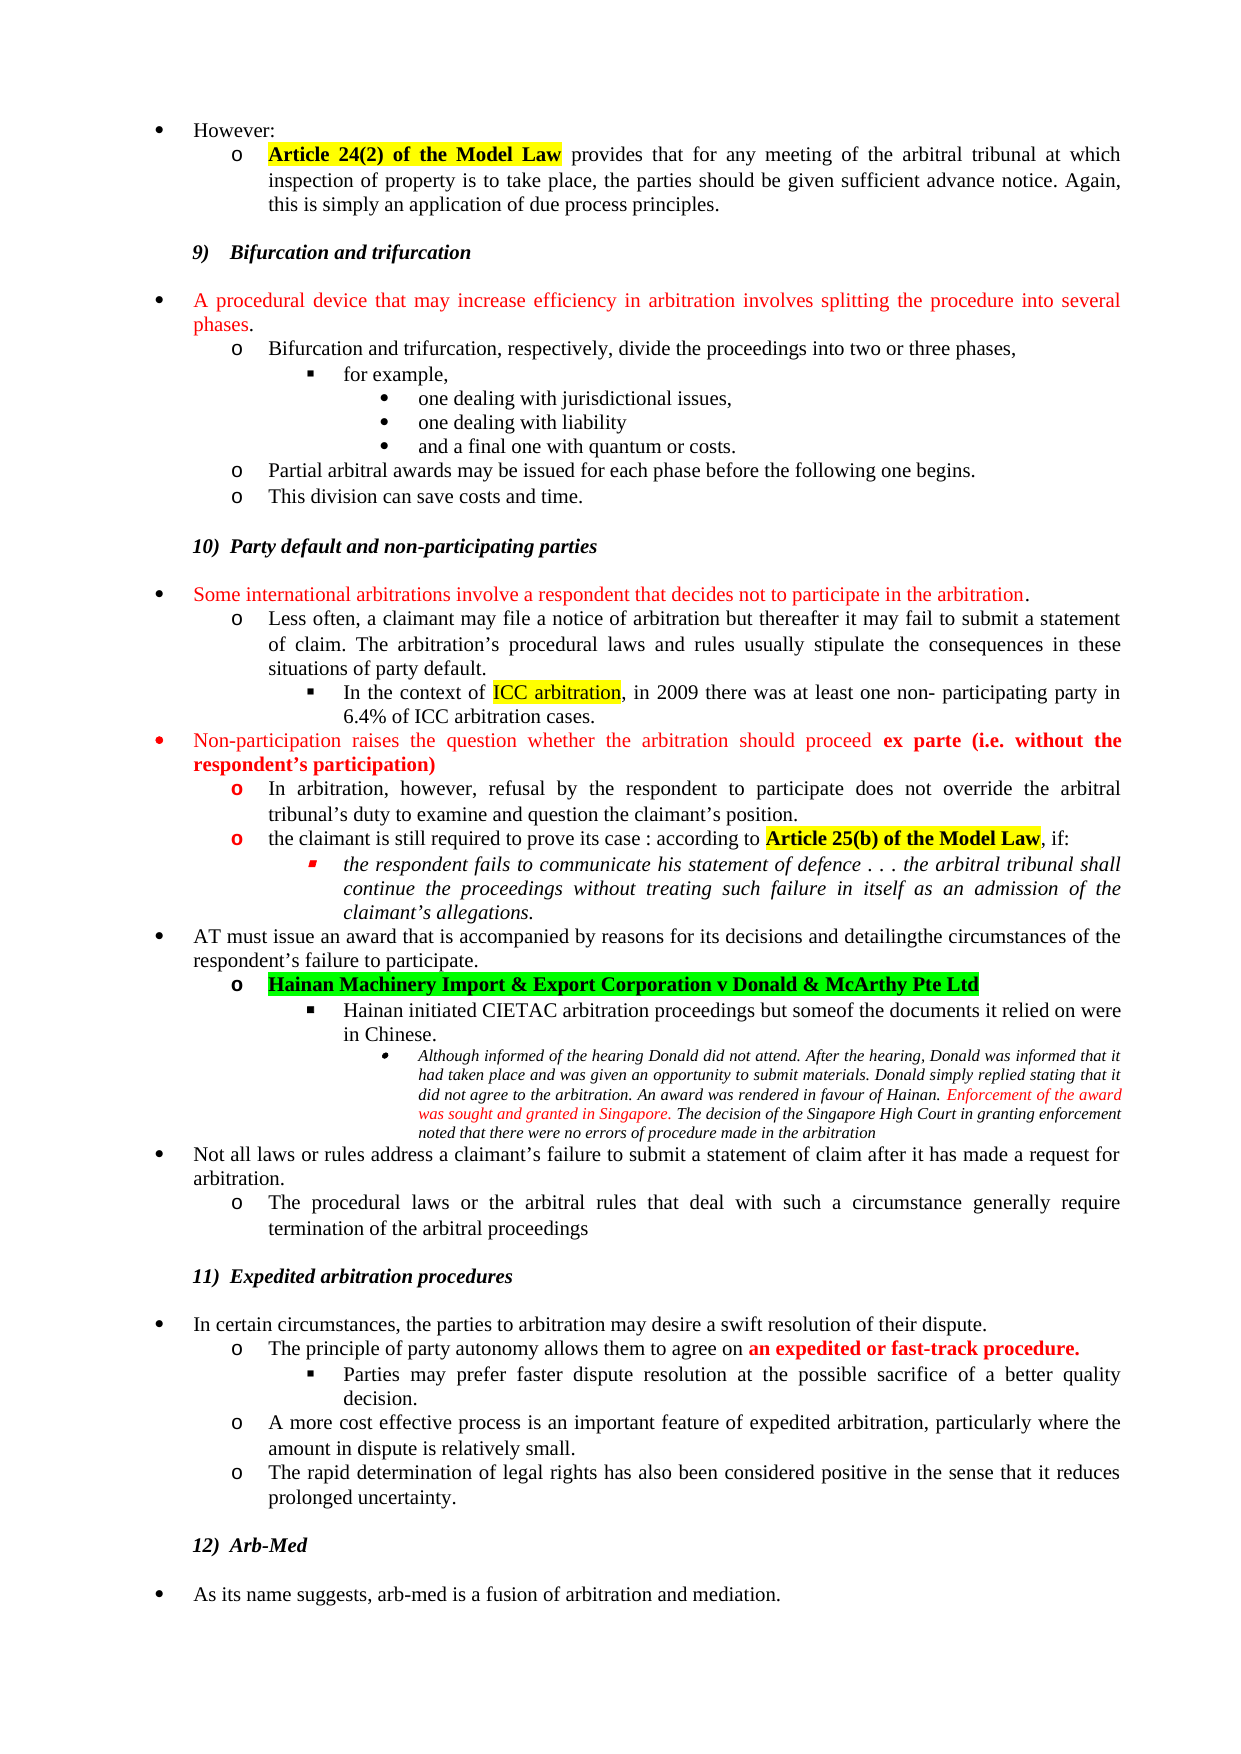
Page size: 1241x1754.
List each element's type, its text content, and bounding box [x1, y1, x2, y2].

list This division can save costs and time. [231, 484, 1122, 510]
list for example, [306, 362, 1122, 386]
list and a final one with quantum or costs. [381, 434, 1122, 458]
list one dealing with jurisdictional issues, [381, 386, 1122, 410]
list AT must issue an award that is accompanied by reasons for its decisions and detailing the circumstances of the respondent’s failure to participate. [156, 924, 1122, 972]
list Although informed of the hearing Donald did not attend. After the hearing, Donald was informed that it had taken place and was given an opportunity to submit materials. Donald simply replied stating that it did not agree to the arbitration. An award was rendered in favour of Hainan. Enforcement of the award was sought and granted in Singapore. The decision of the Singapore High Court in granting enforcement noted that there were no errors of procedure made in the arbitration [381, 1046, 1122, 1142]
list Bifurcation and trifurcation, respectively, divide the proceedings into two or three phases, [231, 336, 1122, 362]
list Hainan Machinery Import & Export Corporation v Donald & McArthy Pte Ltd [231, 972, 1122, 998]
list Parties may prefer faster dispute resolution at the possible sacrifice of a better quality decision. [306, 1362, 1122, 1410]
list the claimant is still required to prove its case : according to Article 25(b) of the Model Law, if: [231, 826, 1122, 852]
list Some international arbitrations involve a respondent that decides not to participate in the arbitration. [156, 582, 1122, 606]
list Article 24(2) of the Model Law provides that for any meeting of the arbitral tribunal at which inspection of property is to take place, the parties should be given sufficient advance notice. Again, this is simply an application of due process principles. [231, 142, 1122, 216]
list In certain circumstances, the parties to arbitration may desire a swift resolution of their dispute. [156, 1312, 1122, 1336]
list Arb-Med [192, 1533, 1122, 1557]
list A procedural device that may increase efficiency in arbitration involves splitting the procedure into several phases. [156, 288, 1122, 336]
list Not all laws or rules address a claimant’s failure to submit a statement of claim after it has made a request for arbitration. [156, 1142, 1122, 1190]
list A more cost effective process is an important feature of expedited arbitration, particularly where the amount in dispute is relatively small. [231, 1410, 1122, 1459]
list In the context of ICC arbitration, in 2009 there was at least one non- participating party in 6.4% of ICC arbitration cases. [306, 680, 1122, 728]
list Bifurcation and trifurcation [192, 240, 1122, 264]
list The rapid determination of legal rights has also been considered positive in the sense that it reduces prolonged uncertainty. [231, 1459, 1122, 1509]
list Hainan initiated CIETAC arbitration proceedings but some of the documents it relied on were in Chinese. [306, 998, 1122, 1046]
list As its name suggests, arb-med is a fusion of arbitration and mediation. [156, 1582, 1122, 1606]
list Expedited arbitration procedures [192, 1264, 1122, 1288]
list the respondent fails to communicate his statement of defence . . . the arbitral tribunal shall continue the proceedings without treating such failure in itself as an admission of the claimant’s allegations. [306, 852, 1122, 924]
list Non-participation raises the question whether the arbitration should proceed ex parte (i.e. without the respondent’s participation) [156, 728, 1122, 776]
list one dealing with liability [381, 410, 1122, 434]
list The principle of party autonomy allows them to agree on an expedited or fast-track procedure. [231, 1336, 1122, 1362]
list The procedural laws or the arbitral rules that deal with such a circumstance generally require termination of the arbitral proceedings [231, 1190, 1122, 1240]
list In arbitration, however, refusal by the respondent to participate does not override the arbitral tribunal’s duty to examine and question the claimant’s position. [231, 776, 1122, 826]
list Less often, a claimant may file a notice of arbitration but thereafter it may fail to submit a statement of claim. The arbitration’s procedural laws and rules usually stipulate the consequences in these situations of party default. [231, 606, 1122, 680]
list Partial arbitral awards may be issued for each phase before the following one begins. [231, 458, 1122, 484]
list However: [156, 118, 1122, 142]
list Party default and non-participating parties [192, 534, 1122, 558]
